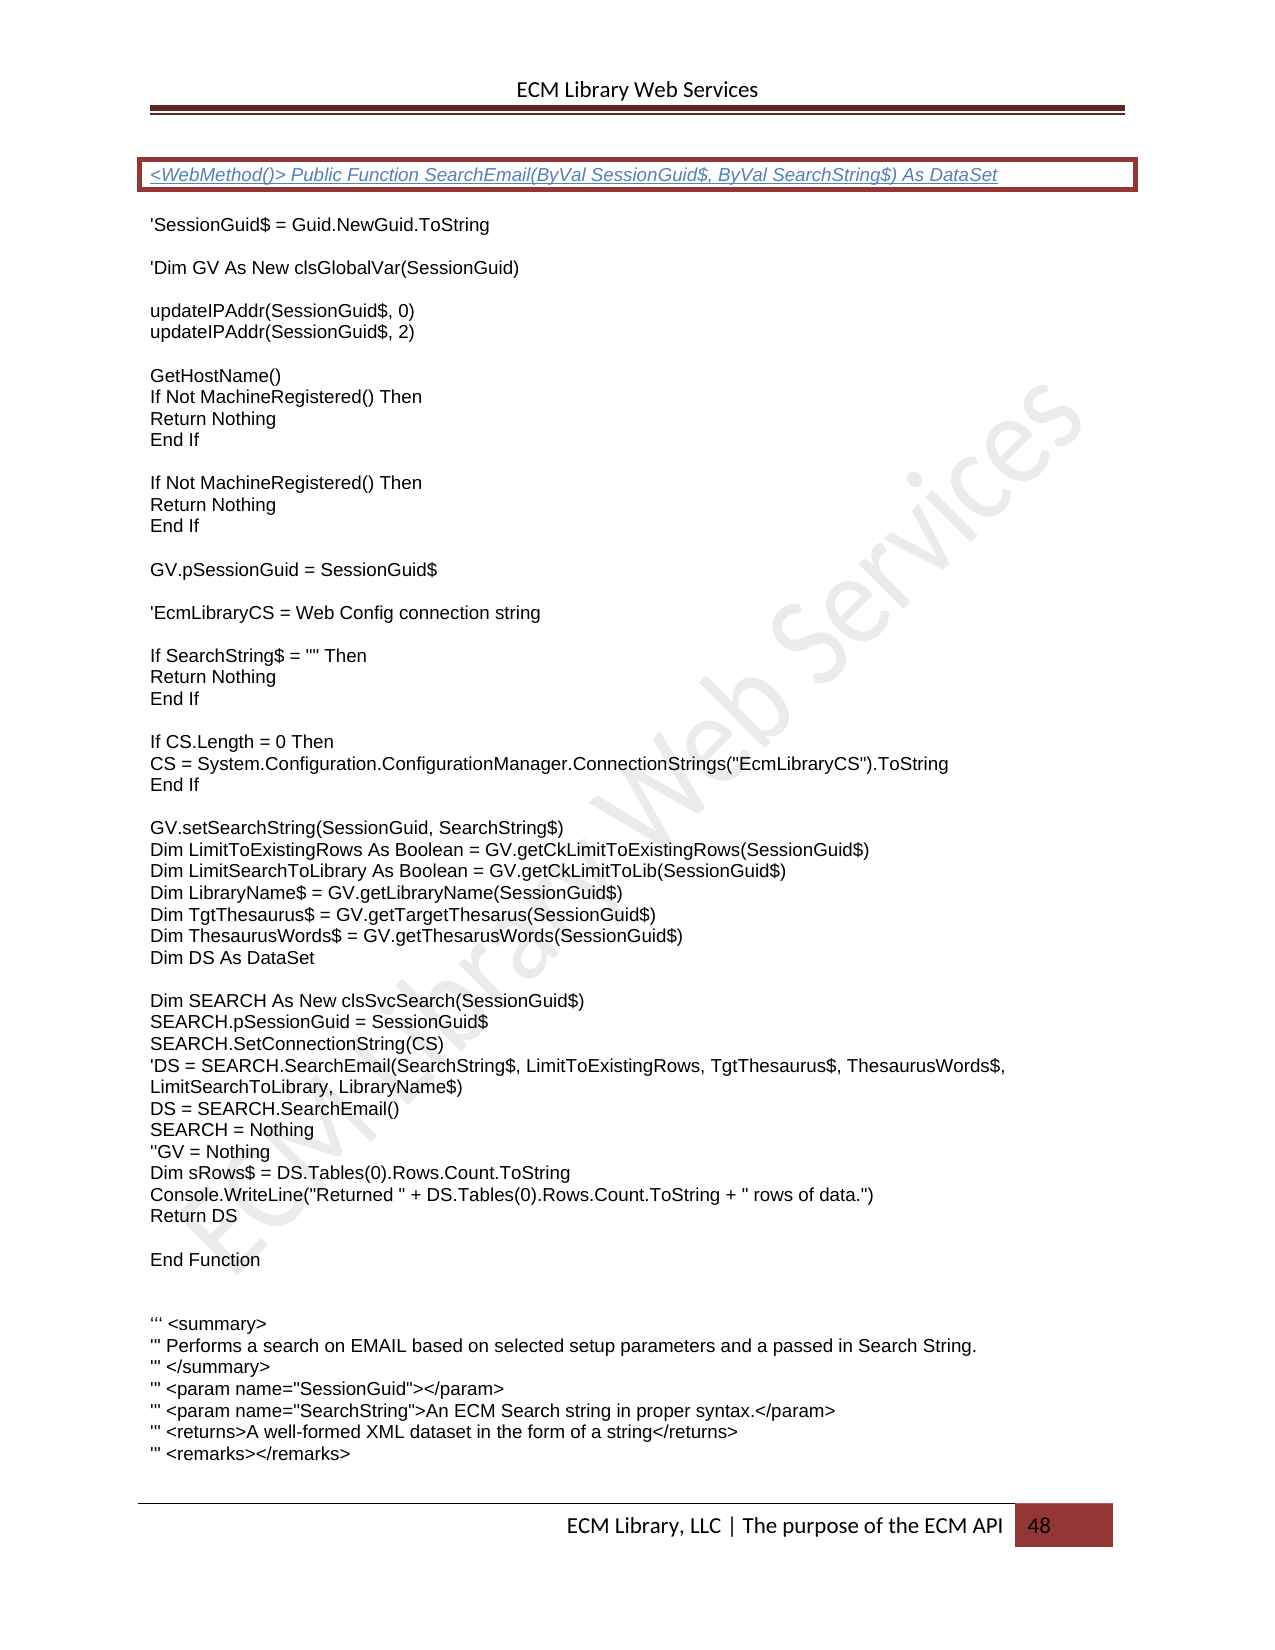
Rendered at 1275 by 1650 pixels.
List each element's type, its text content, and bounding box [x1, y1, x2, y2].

text If Not MachineRegistered() Then [150, 472, 1125, 494]
text updateIPAddr(SessionGuid$, 0) [150, 300, 1125, 321]
text SEARCH.SetConnectionString(CS) [150, 1033, 1125, 1054]
text Return Nothing [150, 666, 1125, 688]
text If Not MachineRegistered() Then [150, 386, 1125, 407]
text Dim LimitToExistingRows As Boolean = GV.getCkLimitToExistingRows(SessionGuid$) [150, 839, 1125, 860]
text Dim DS As DataSet [150, 947, 1125, 968]
text ''' </summary> [150, 1356, 1125, 1378]
text ''' <returns>A well-formed XML dataset in the form of a string</returns> [150, 1421, 1125, 1442]
text ‘‘‘ <summary> [150, 1313, 1125, 1335]
text Return DS [150, 1205, 1125, 1227]
text Dim TgtThesaurus$ = GV.getTargetThesarus(SessionGuid$) [150, 903, 1125, 925]
subtitle <WebMethod()> Public Function SearchEmail(ByVal SessionGuid$, ByVal SearchString$) As DataSet [142, 162, 1133, 187]
text Dim LibraryName$ = GV.getLibraryName(SessionGuid$) [150, 882, 1125, 903]
text ''' <remarks></remarks> [150, 1442, 1125, 1464]
text GV.pSessionGuid = SessionGuid$ [150, 558, 1125, 580]
text 'Dim GV As New clsGlobalVar(SessionGuid) [150, 257, 1125, 278]
text 'DS = SEARCH.SearchEmail(SearchString$, LimitToExistingRows, TgtThesaurus$, ThesaurusWords$, LimitSearchToLibrary, LibraryName$) [150, 1054, 1125, 1097]
text ''' <param name="SearchString">An ECM Search string in proper syntax.</param> [150, 1399, 1125, 1421]
text 'EcmLibraryCS = Web Config connection string [150, 602, 1125, 623]
text Dim LimitSearchToLibrary As Boolean = GV.getCkLimitToLib(SessionGuid$) [150, 860, 1125, 882]
text ''GV = Nothing [150, 1141, 1125, 1162]
text Dim sRows$ = DS.Tables(0).Rows.Count.ToString [150, 1162, 1125, 1184]
text CS = System.Configuration.ConfigurationManager.ConnectionStrings("EcmLibraryCS").ToString [150, 752, 1125, 774]
text End Function [150, 1248, 1125, 1270]
text End If [150, 515, 1125, 537]
text End If [150, 774, 1125, 796]
text If SearchString$ = "" Then [150, 645, 1125, 666]
text SEARCH = Nothing [150, 1119, 1125, 1141]
text Return Nothing [150, 494, 1125, 515]
text updateIPAddr(SessionGuid$, 2) [150, 321, 1125, 343]
text GetHostName() [150, 364, 1125, 386]
text DS = SEARCH.SearchEmail() [150, 1097, 1125, 1119]
text If CS.Length = 0 Then [150, 731, 1125, 752]
text SEARCH.pSessionGuid = SessionGuid$ [150, 1011, 1125, 1033]
text ''' Performs a search on EMAIL based on selected setup parameters and a passed in Search String. [150, 1335, 1125, 1356]
text Dim SEARCH As New clsSvcSearch(SessionGuid$) [150, 990, 1125, 1011]
text Return Nothing [150, 407, 1125, 429]
text ''' <param name="SessionGuid"></param> [150, 1378, 1125, 1399]
text End If [150, 429, 1125, 451]
text Dim ThesaurusWords$ = GV.getThesarusWords(SessionGuid$) [150, 925, 1125, 947]
text 'SessionGuid$ = Guid.NewGuid.ToString [150, 213, 1125, 235]
text GV.setSearchString(SessionGuid, SearchString$) [150, 817, 1125, 839]
text Console.WriteLine("Returned " + DS.Tables(0).Rows.Count.ToString + " rows of data.") [150, 1184, 1125, 1205]
text End If [150, 688, 1125, 709]
